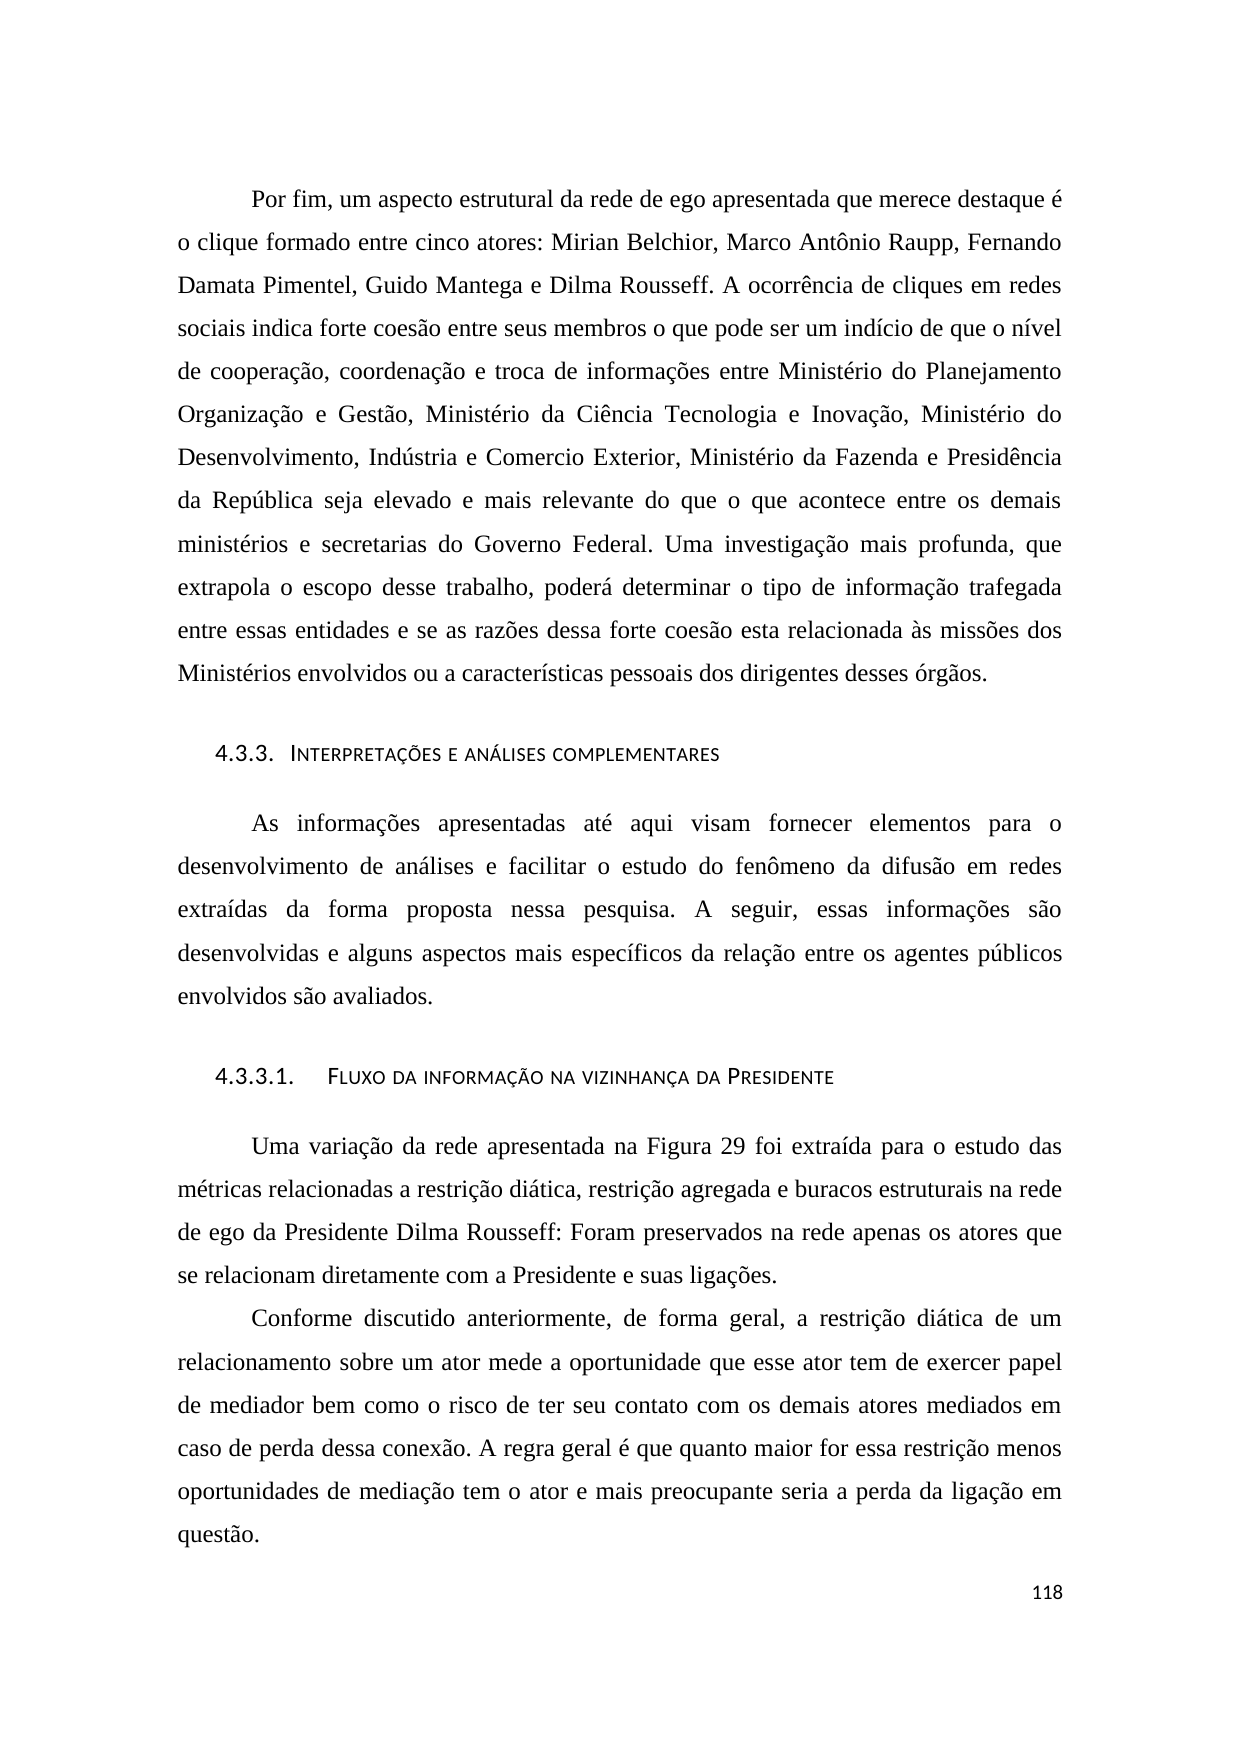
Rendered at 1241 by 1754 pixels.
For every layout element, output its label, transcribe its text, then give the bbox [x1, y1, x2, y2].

text Uma variação da rede apresentada na Figura 29 foi extraída para o estudo das métricas relacionadas a restrição diática, restrição agregada e buracos estruturais na rede de ego da Presidente Dilma Rousseff: Foram preservados na rede apenas os atores que se relacionam diretamente com a Presidente e suas ligações. [177, 1131, 1063, 1289]
subtitle Interpretações e análises complementares [215, 737, 1063, 768]
text Por fim, um aspecto estrutural da rede de ego apresentada que merece destaque é o clique formado entre cinco atores: Mirian Belchior, Marco Antônio Raupp, Fernando Damata Pimentel, Guido Mantega e Dilma Rousseff. A ocorrência de cliques em redes sociais indica forte coesão entre seus membros o que pode ser um indício de que o nível de cooperação, coordenação e troca de informações entre Ministério do Planejamento Organização e Gestão, Ministério da Ciência Tecnologia e Inovação, Ministério do Desenvolvimento, Indústria e Comercio Exterior, Ministério da Fazenda e Presidência da República seja elevado e mais relevante do que o que acontece entre os demais ministérios e secretarias do Governo Federal. Uma investigação mais profunda, que extrapola o escopo desse trabalho, poderá determinar o tipo de informação trafegada entre essas entidades e se as razões dessa forte coesão esta relacionada às missões dos Ministérios envolvidos ou a características pessoais dos dirigentes desses órgãos. [177, 184, 1063, 687]
text Conforme discutido anteriormente, de forma geral, a restrição diática de um relacionamento sobre um ator mede a oportunidade que esse ator tem de exercer papel de mediador bem como o risco de ter seu contato com os demais atores mediados em caso de perda dessa conexão. A regra geral é que quanto maior for essa restrição menos oportunidades de mediação tem o ator e mais preocupante seria a perda da ligação em questão. [177, 1303, 1063, 1548]
text As informações apresentadas até aqui visam fornecer elementos para o desenvolvimento de análises e facilitar o estudo do fenômeno da difusão em redes extraídas da forma proposta nessa pesquisa. A seguir, essas informações são desenvolvidas e alguns aspectos mais específicos da relação entre os agentes públicos envolvidos são avaliados. [177, 808, 1063, 1009]
subtitle Fluxo da informação na vizinhança da Presidente [215, 1060, 1063, 1090]
